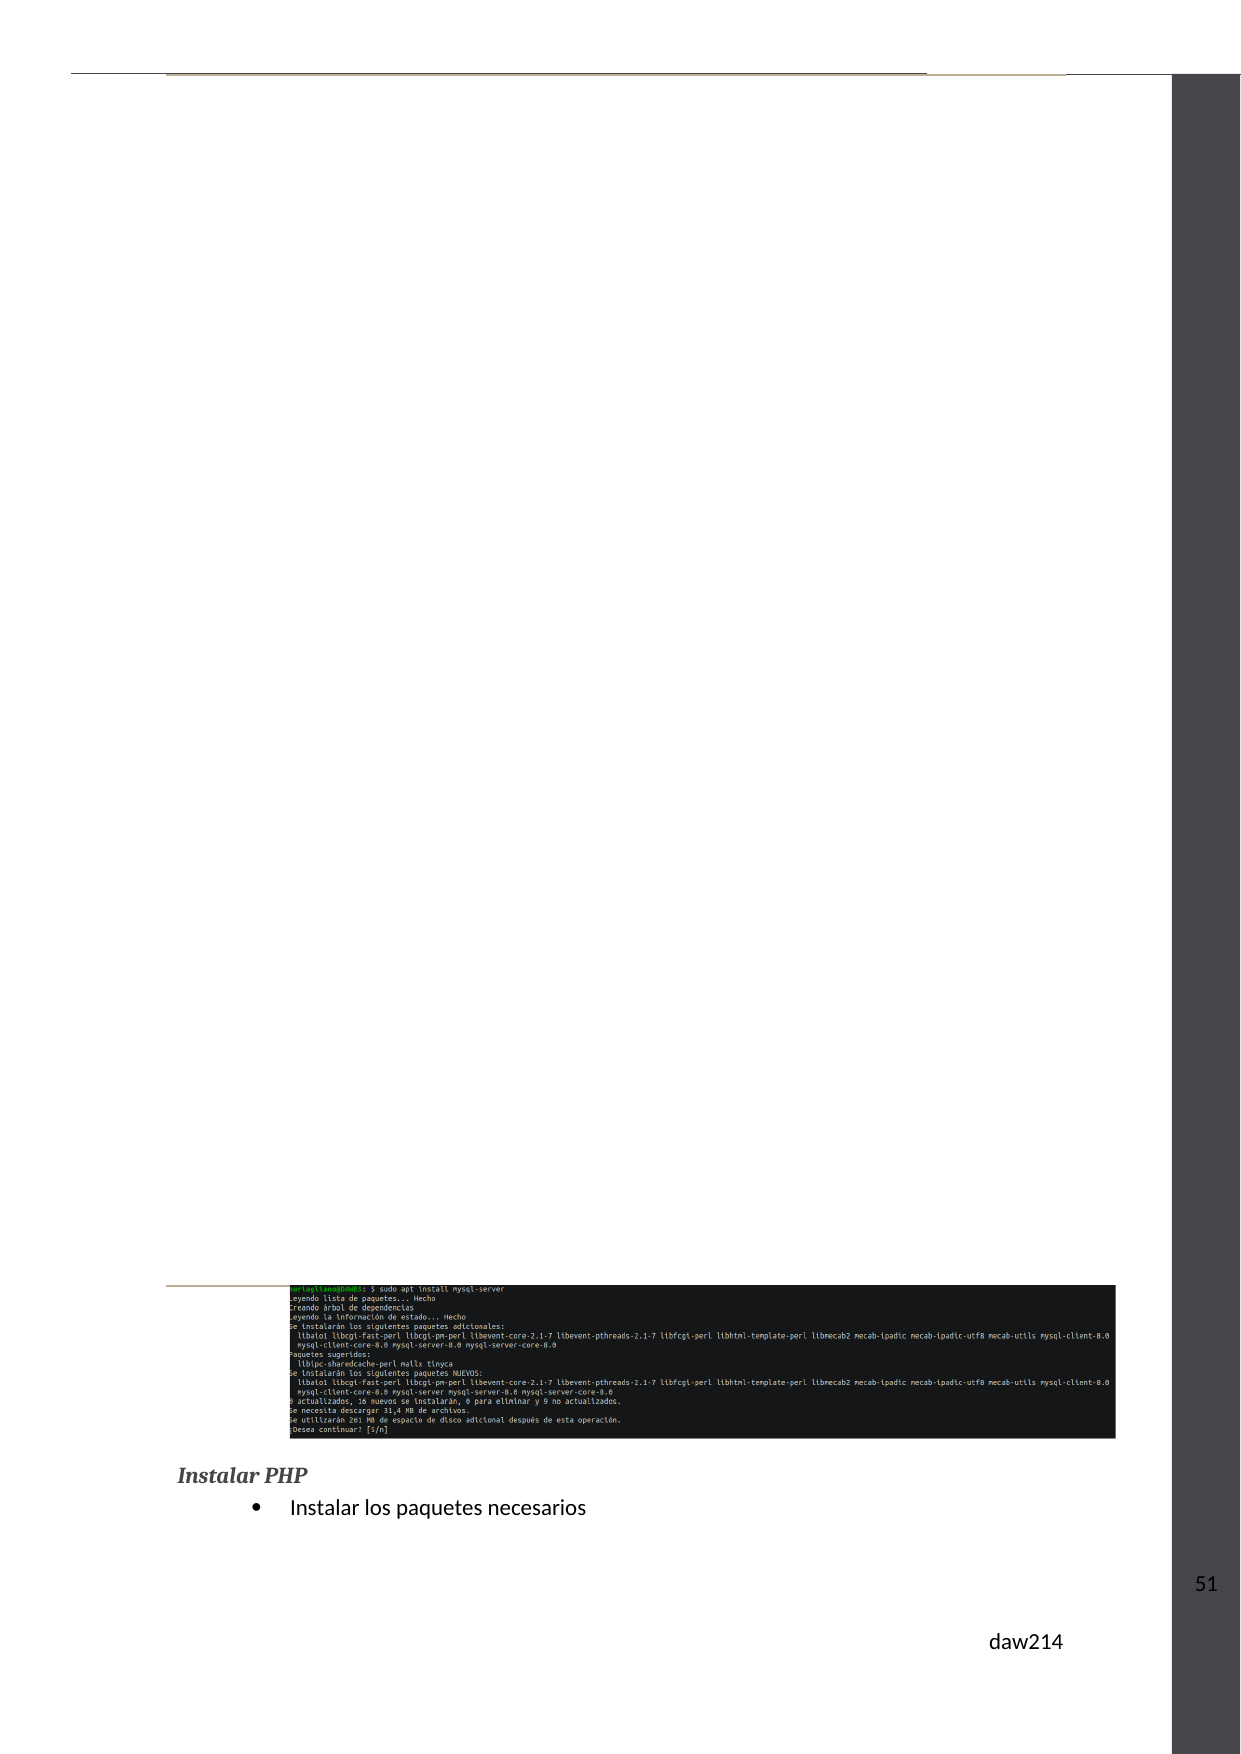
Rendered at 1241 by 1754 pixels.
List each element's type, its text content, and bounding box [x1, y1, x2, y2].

list Instalar los paquetes necesarios [252, 1493, 1063, 1521]
subtitle Instalar PHP [177, 1463, 1063, 1489]
picture [289, 1285, 1116, 1439]
